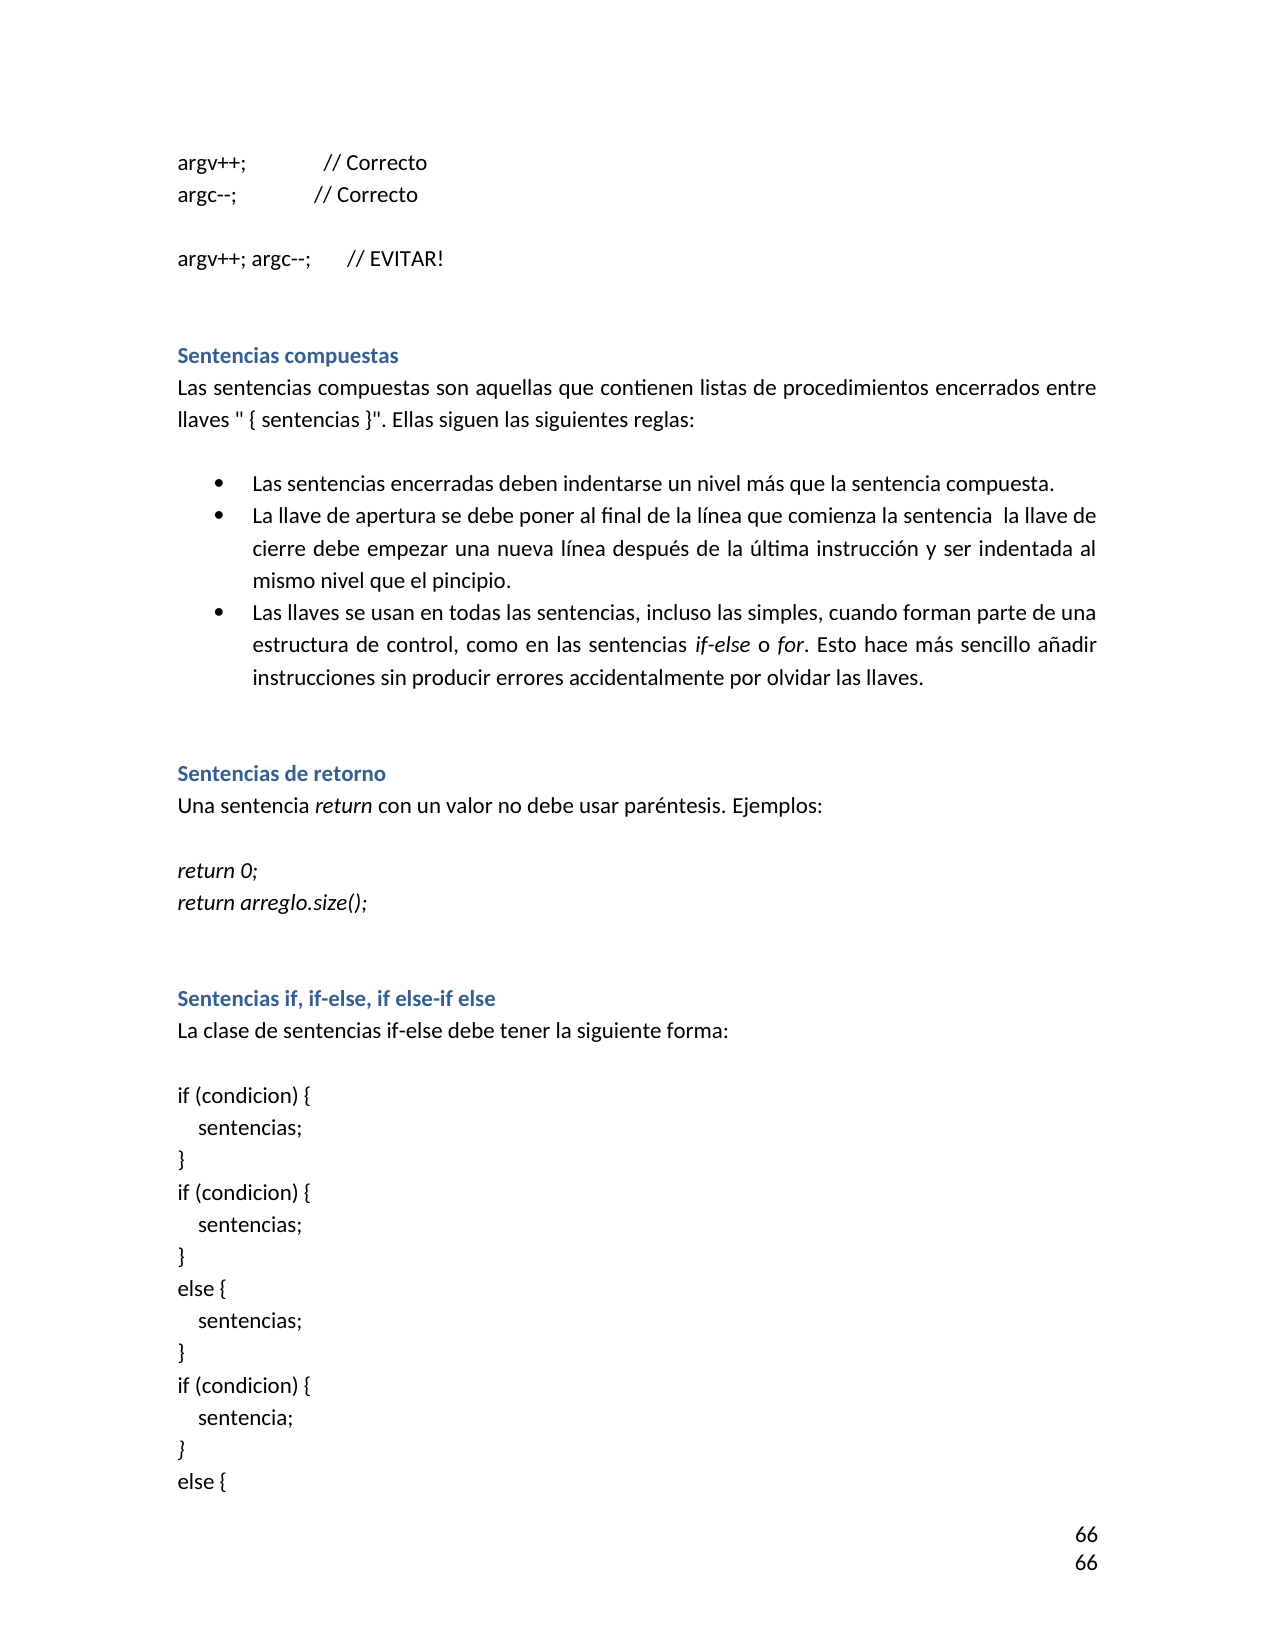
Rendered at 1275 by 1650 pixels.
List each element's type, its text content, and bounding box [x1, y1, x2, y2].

text return 0; [177, 856, 1098, 884]
text if (condicion) { [177, 1178, 1098, 1206]
text sentencias; [177, 1306, 1098, 1334]
text La clase de sentencias if-else debe tener la siguiente forma: [177, 1017, 1098, 1045]
text argv++; argc--; // EVITAR! [177, 244, 1098, 272]
text } [177, 1145, 1098, 1173]
text if (condicion) { [177, 1371, 1098, 1399]
text sentencias; [177, 1210, 1098, 1238]
list La llave de apertura se debe poner al final de la línea que comienza la sentencia la llave de cierre debe empezar una nueva línea después de la última instrucción y ser indentada al mismo nivel que el pincipio. [215, 502, 1098, 594]
text argv++; // Correcto [177, 148, 1098, 176]
list Las sentencias encerradas deben indentarse un nivel más que la sentencia compuesta. [215, 469, 1098, 497]
text Las sentencias compuestas son aquellas que contienen listas de procedimientos encerrados entre llaves " { sentencias }". Ellas siguen las siguientes reglas: [177, 373, 1098, 433]
text if (condicion) { [177, 1081, 1098, 1109]
text else { [177, 1467, 1098, 1495]
text else { [177, 1274, 1098, 1302]
text argc--; // Correcto [177, 180, 1098, 208]
text Sentencias if, if-else, if else-if else [177, 984, 1098, 1012]
text return arreglo.size(); [177, 888, 1098, 916]
text Una sentencia return con un valor no debe usar paréntesis. Ejemplos: [177, 791, 1098, 819]
text Sentencias compuestas [177, 341, 1098, 369]
text } [177, 1435, 1098, 1463]
text sentencia; [177, 1403, 1098, 1431]
text } [177, 1242, 1098, 1270]
text sentencias; [177, 1113, 1098, 1141]
list Las llaves se usan en todas las sentencias, incluso las simples, cuando forman parte de una estructura de control, como en las sentencias if-else o for. Esto hace más sencillo añadir instrucciones sin producir errores accidentalmente por olvidar las llaves. [215, 598, 1098, 691]
text Sentencias de retorno [177, 759, 1098, 787]
text } [177, 1338, 1098, 1367]
